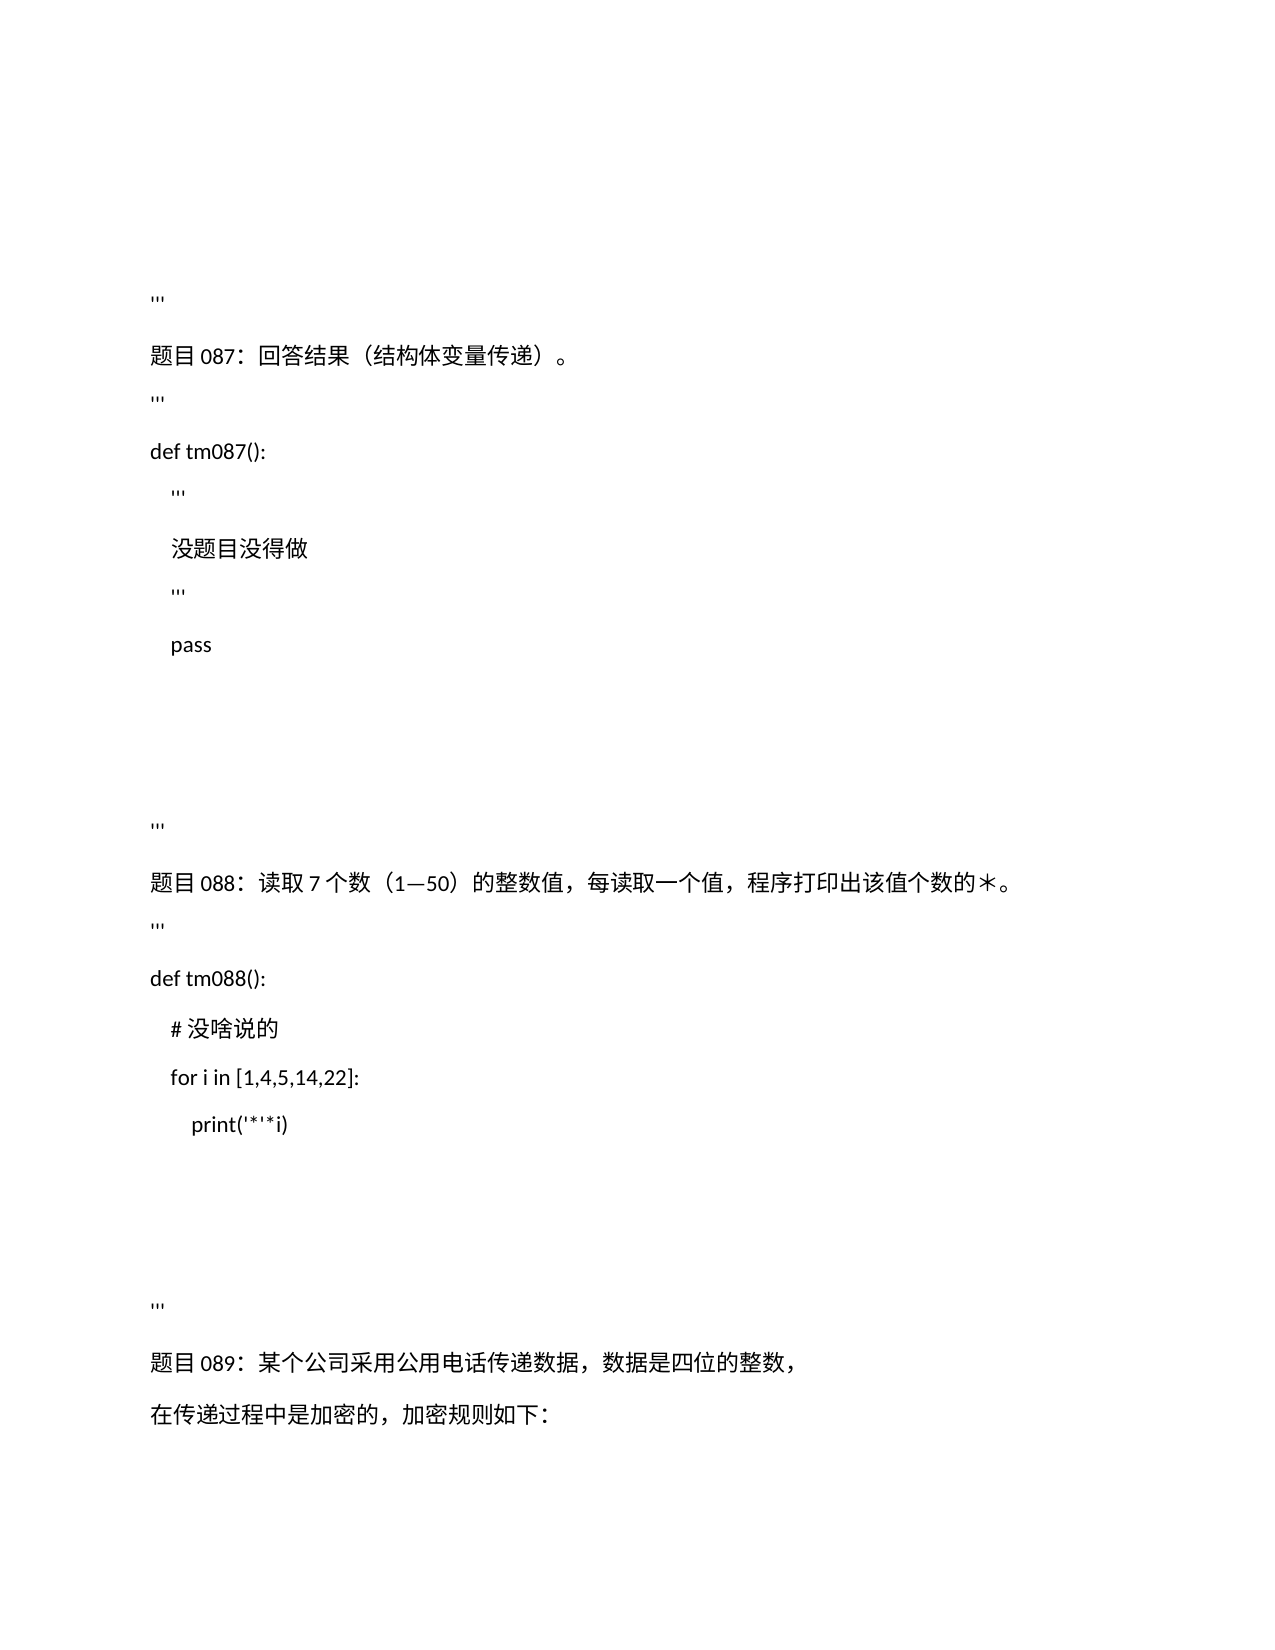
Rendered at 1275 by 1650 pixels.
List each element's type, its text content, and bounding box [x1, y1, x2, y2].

text ''' [150, 291, 1125, 319]
text pass [150, 630, 1125, 658]
text ''' [150, 583, 1125, 611]
text 题目089：某个公司采用公用电话传递数据，数据是四位的整数， [150, 1344, 1125, 1378]
text def tm088(): [150, 964, 1125, 992]
text 题目087：回答结果（结构体变量传递）。 [150, 337, 1125, 371]
text 没题目没得做 [150, 531, 1125, 564]
text ''' [150, 390, 1125, 418]
text 题目088：读取7个数（1—50）的整数值，每读取一个值，程序打印出该值个数的＊。 [150, 864, 1125, 898]
text ''' [150, 1297, 1125, 1326]
text # 没啥说的 [150, 1011, 1125, 1044]
text def tm087(): [150, 437, 1125, 465]
text 在传递过程中是加密的，加密规则如下： [150, 1397, 1125, 1430]
text ''' [150, 484, 1125, 512]
text ''' [150, 817, 1125, 846]
text for i in [1,4,5,14,22]: [150, 1063, 1125, 1091]
text ''' [150, 917, 1125, 945]
text print('*'*i) [150, 1110, 1125, 1138]
